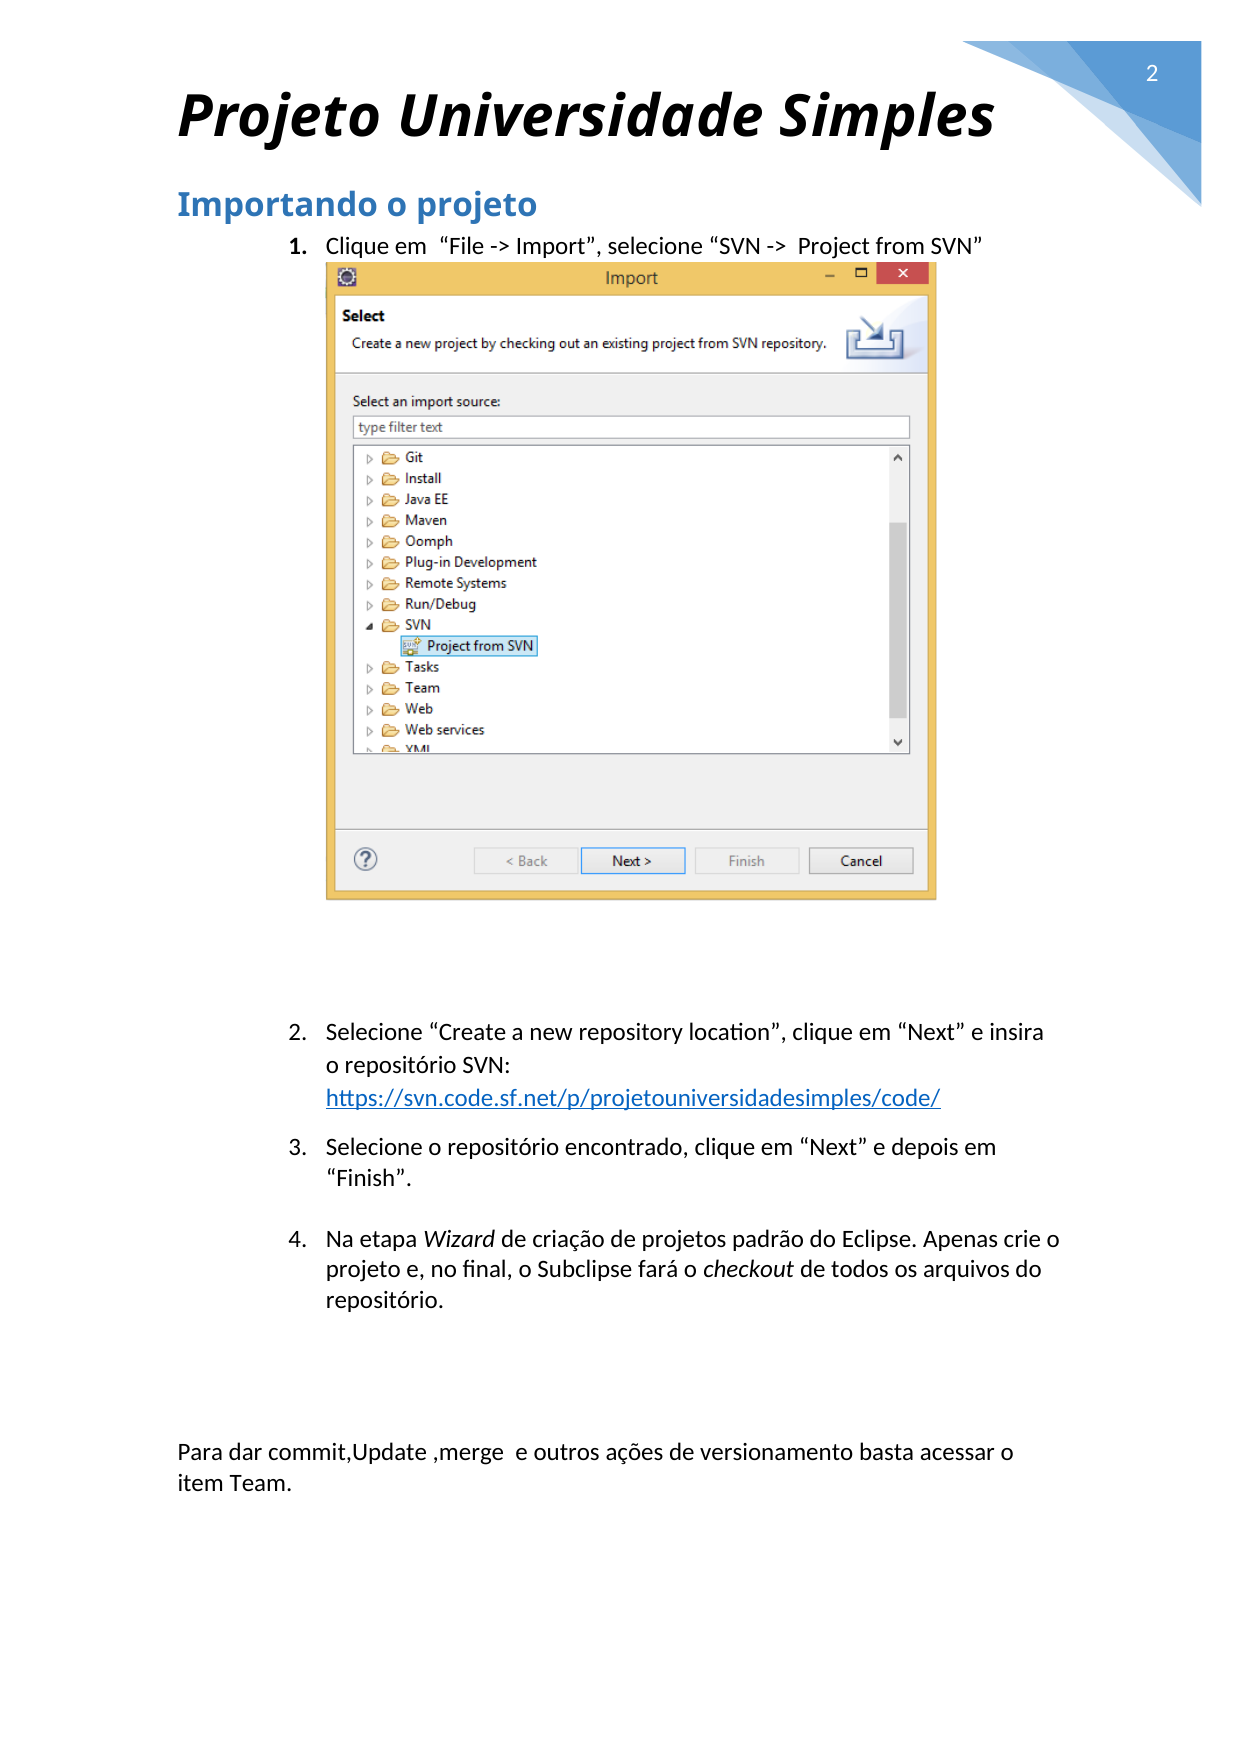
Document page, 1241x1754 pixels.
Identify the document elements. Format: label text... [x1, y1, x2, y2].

list Selecione “Create a new repository location”, clique em “Next” e insira o repositório SVN: https://svn.code.sf.net/p/projetouniversidadesimples/code/ [288, 1016, 1063, 1112]
picture [962, 41, 1202, 207]
subtitle Importando o projeto [177, 181, 1063, 227]
list Selecione o repositório encontrado, clique em “Next” e depois em “Finish”. [288, 1131, 1063, 1192]
list Na etapa Wizard de criação de projetos padrão do Eclipse. Apenas crie o projeto e, no final, o Subclipse fará o checkout de todos os arquivos do repositório. [288, 1223, 1063, 1314]
text Para dar commit,Update ,merge e outros ações de versionamento basta acessar o item Team. [177, 1437, 1063, 1498]
picture [325, 262, 937, 901]
